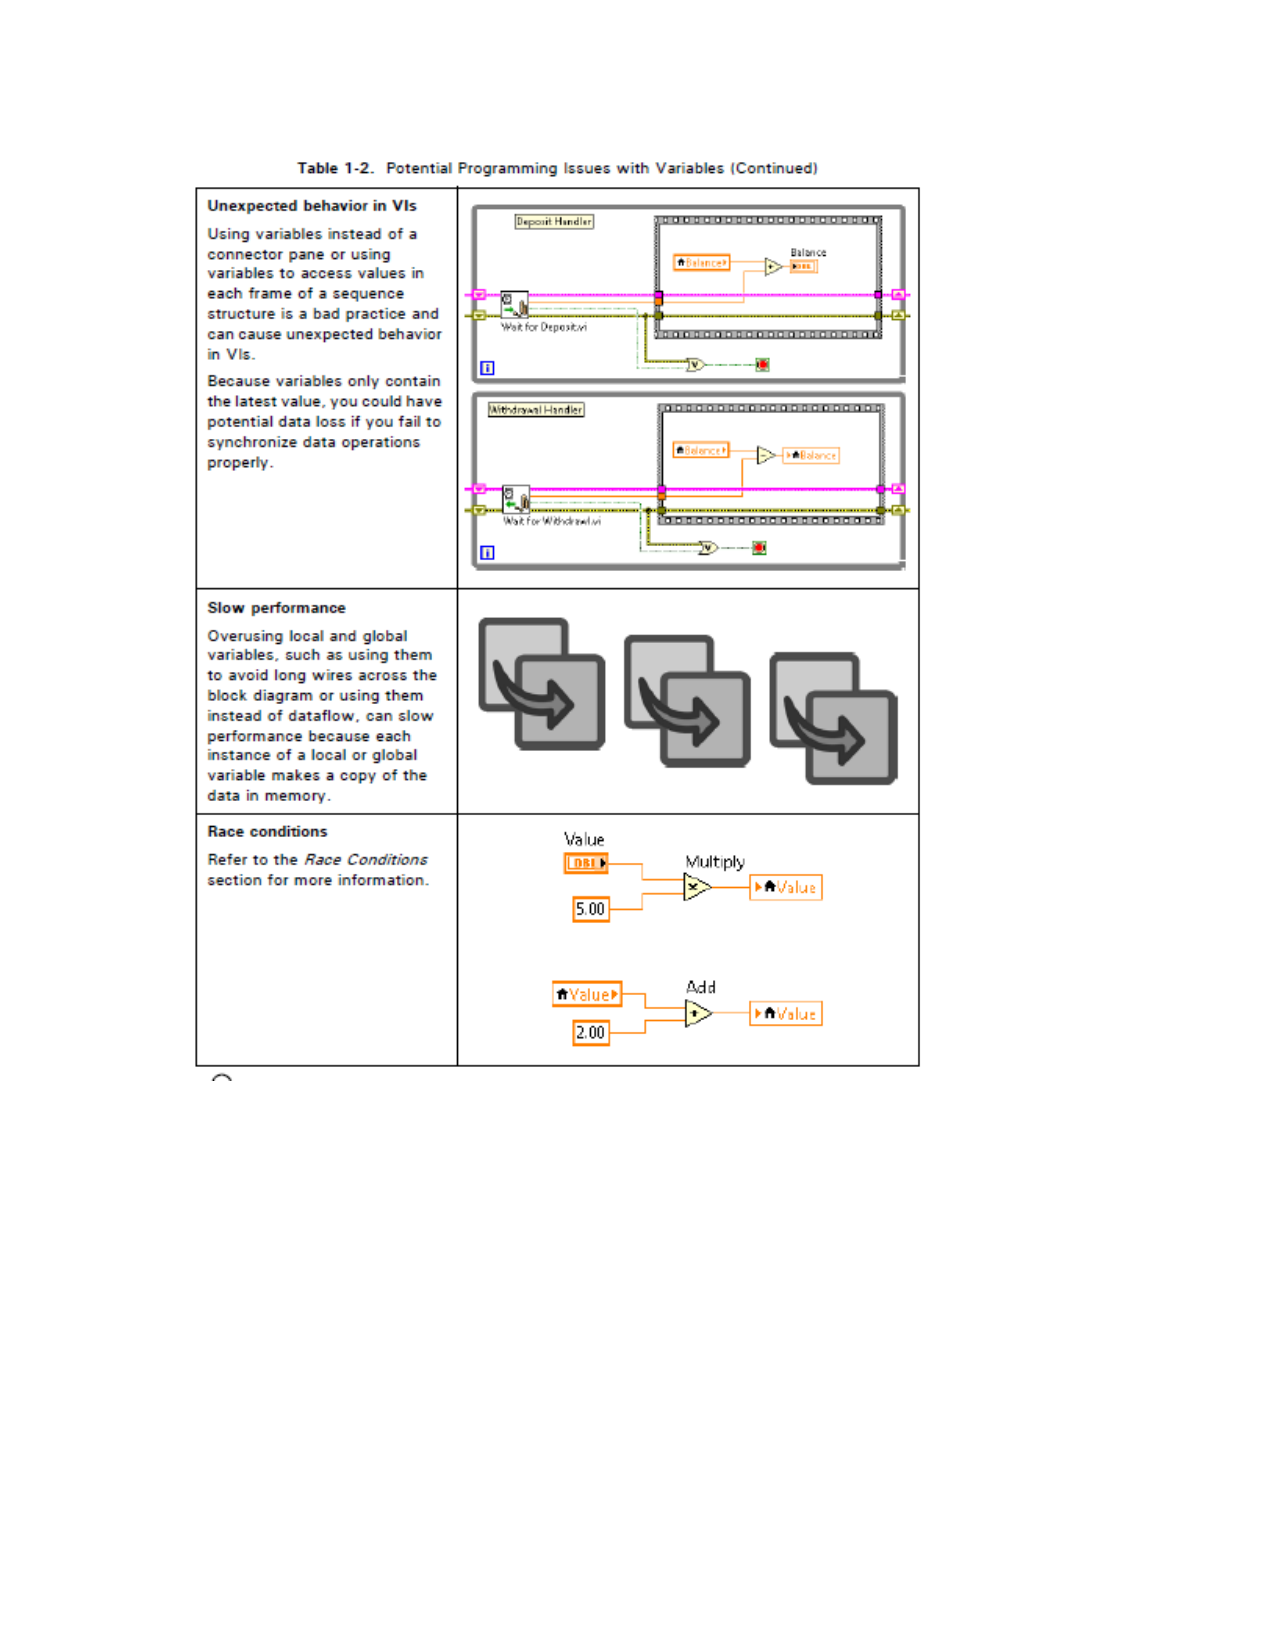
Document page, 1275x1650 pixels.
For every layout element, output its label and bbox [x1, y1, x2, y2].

picture [177, 147, 931, 1081]
